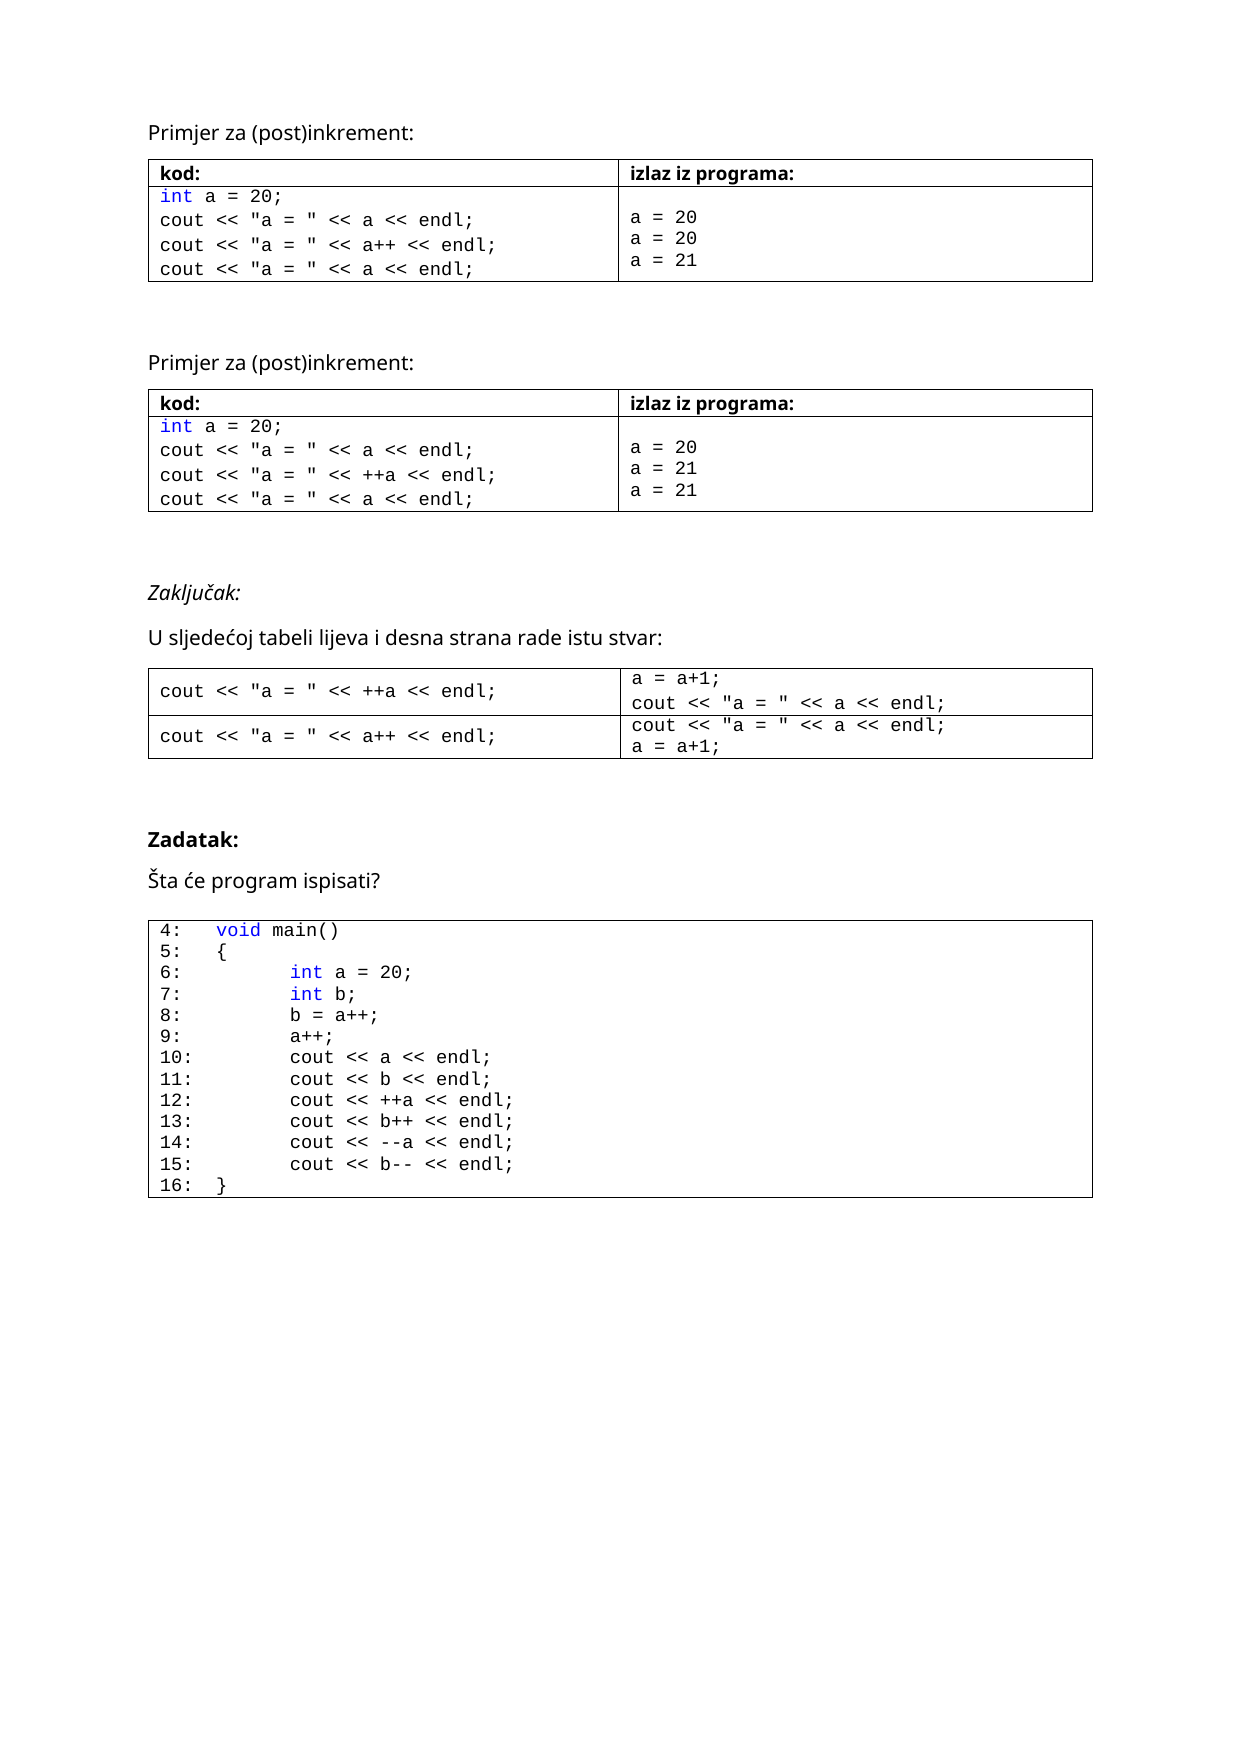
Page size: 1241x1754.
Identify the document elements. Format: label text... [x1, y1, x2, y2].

table_header a = a+1; cout << "a = " << a << endl; [621, 669, 1092, 715]
table_header void main() { int a = 20; int b; b = a++; a++; cout << a << endl; cout << b << endl; cout << ++a << endl; cout << b++ << endl; cout << --a << endl; cout << b-- << endl; } [205, 921, 1092, 1197]
text Primjer za (post)inkrement: [148, 348, 1092, 376]
table_header cout << "a = " << ++a << endl; [149, 669, 620, 715]
text Zadatak: [148, 825, 1092, 854]
table_header kod: [149, 390, 618, 416]
table_header izlaz iz programa: [619, 390, 1092, 416]
text Primjer za (post)inkrement: [148, 118, 1092, 147]
table_cell a = 20 a = 21 a = 21 [619, 417, 1092, 511]
text U sljedećoj tabeli lijeva i desna strana rade istu stvar: [148, 623, 1092, 651]
text Šta će program ispisati? [148, 866, 1092, 895]
table_header izlaz iz programa: [619, 160, 1092, 186]
table_cell int a = 20; cout << "a = " << a << endl; cout << "a = " << ++a << endl; cout << "a = " << a << endl; [149, 417, 618, 511]
table_header 4: 5: 6: 7: 8: 9: 10: 11: 12: 13: 14: 15: 16: [149, 921, 204, 1197]
table_cell cout << "a = " << a << endl; a = a+1; [621, 716, 1092, 758]
text Zaključak: [148, 578, 1092, 606]
table_header kod: [149, 160, 618, 186]
table_cell int a = 20; cout << "a = " << a << endl; cout << "a = " << a++ << endl; cout << "a = " << a << endl; [149, 187, 618, 281]
table_cell cout << "a = " << a++ << endl; [149, 716, 620, 758]
table_cell a = 20 a = 20 a = 21 [619, 187, 1092, 281]
